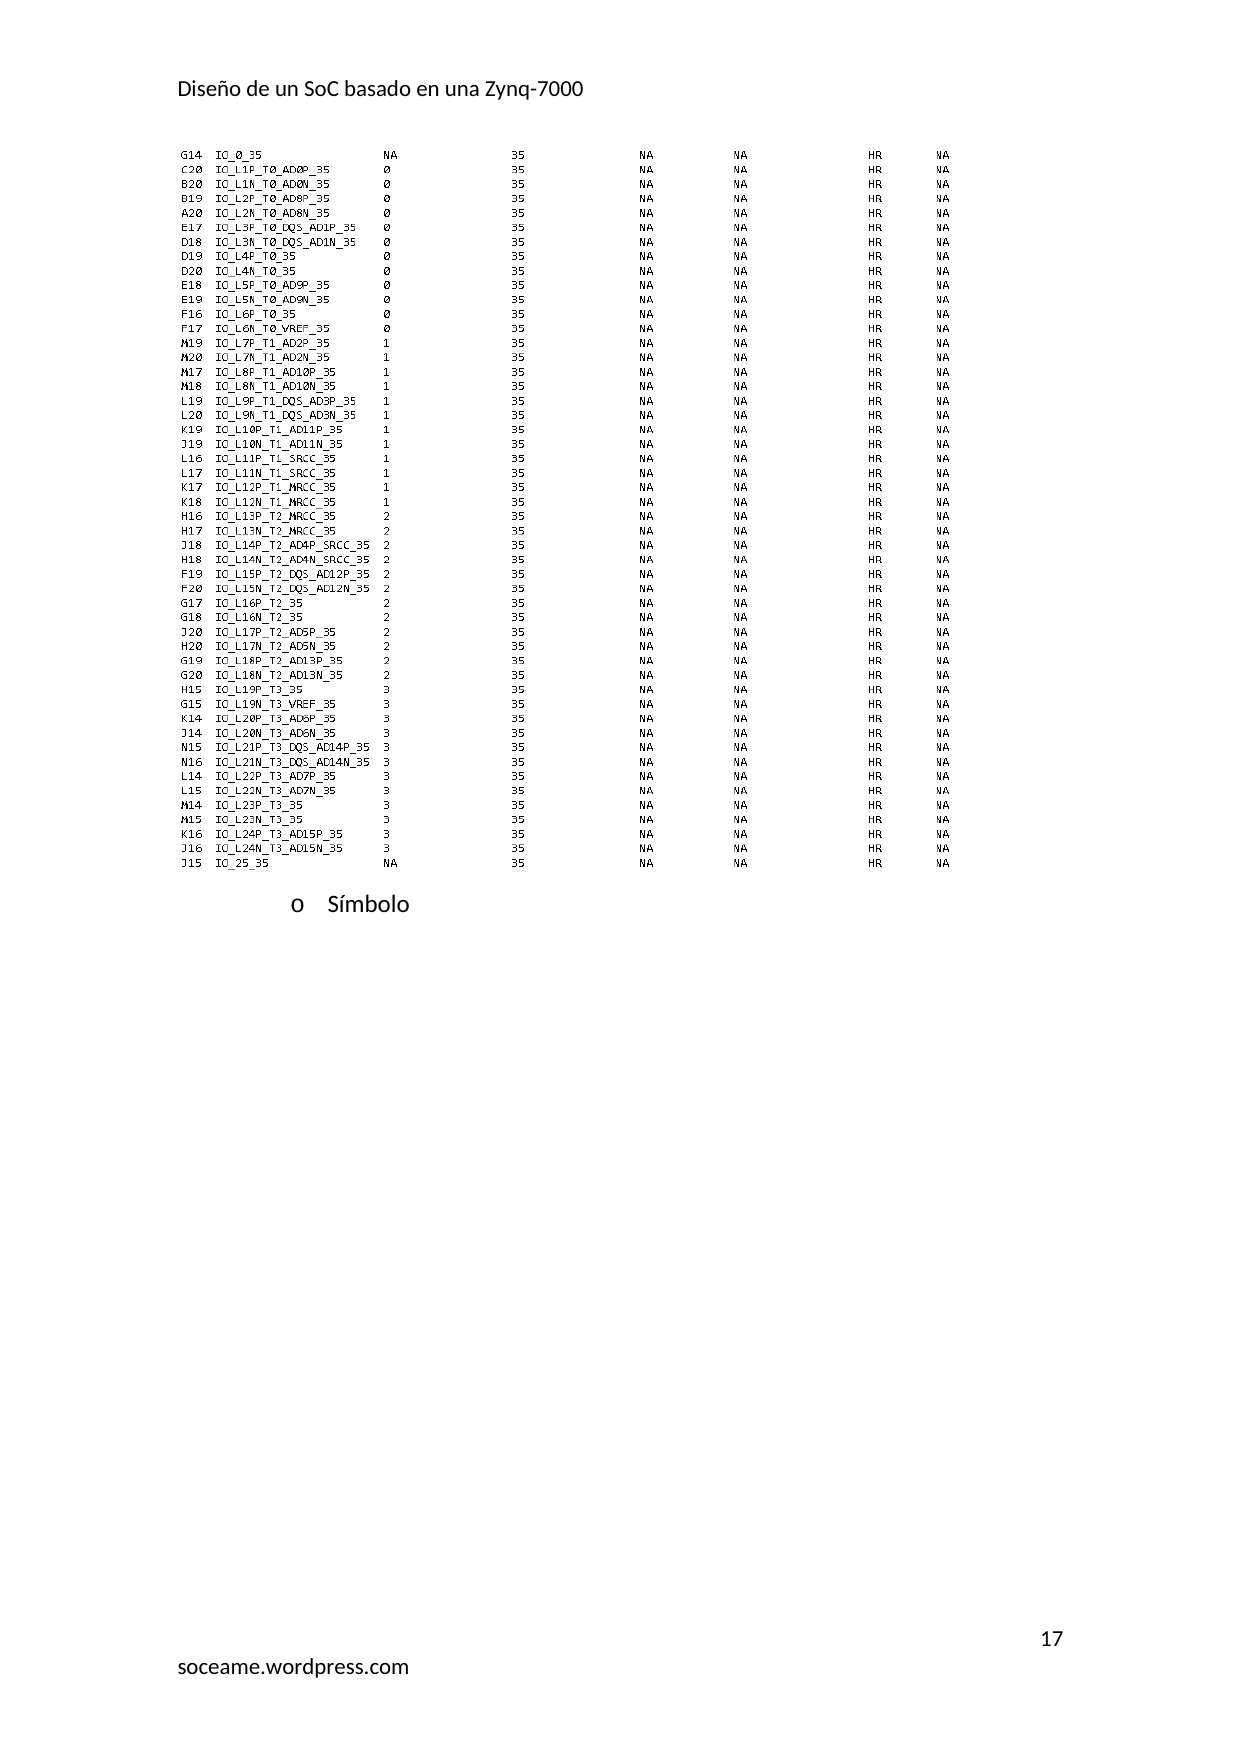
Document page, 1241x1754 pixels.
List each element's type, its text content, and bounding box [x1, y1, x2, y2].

picture [177, 147, 1063, 870]
list Símbolo [290, 888, 1063, 920]
